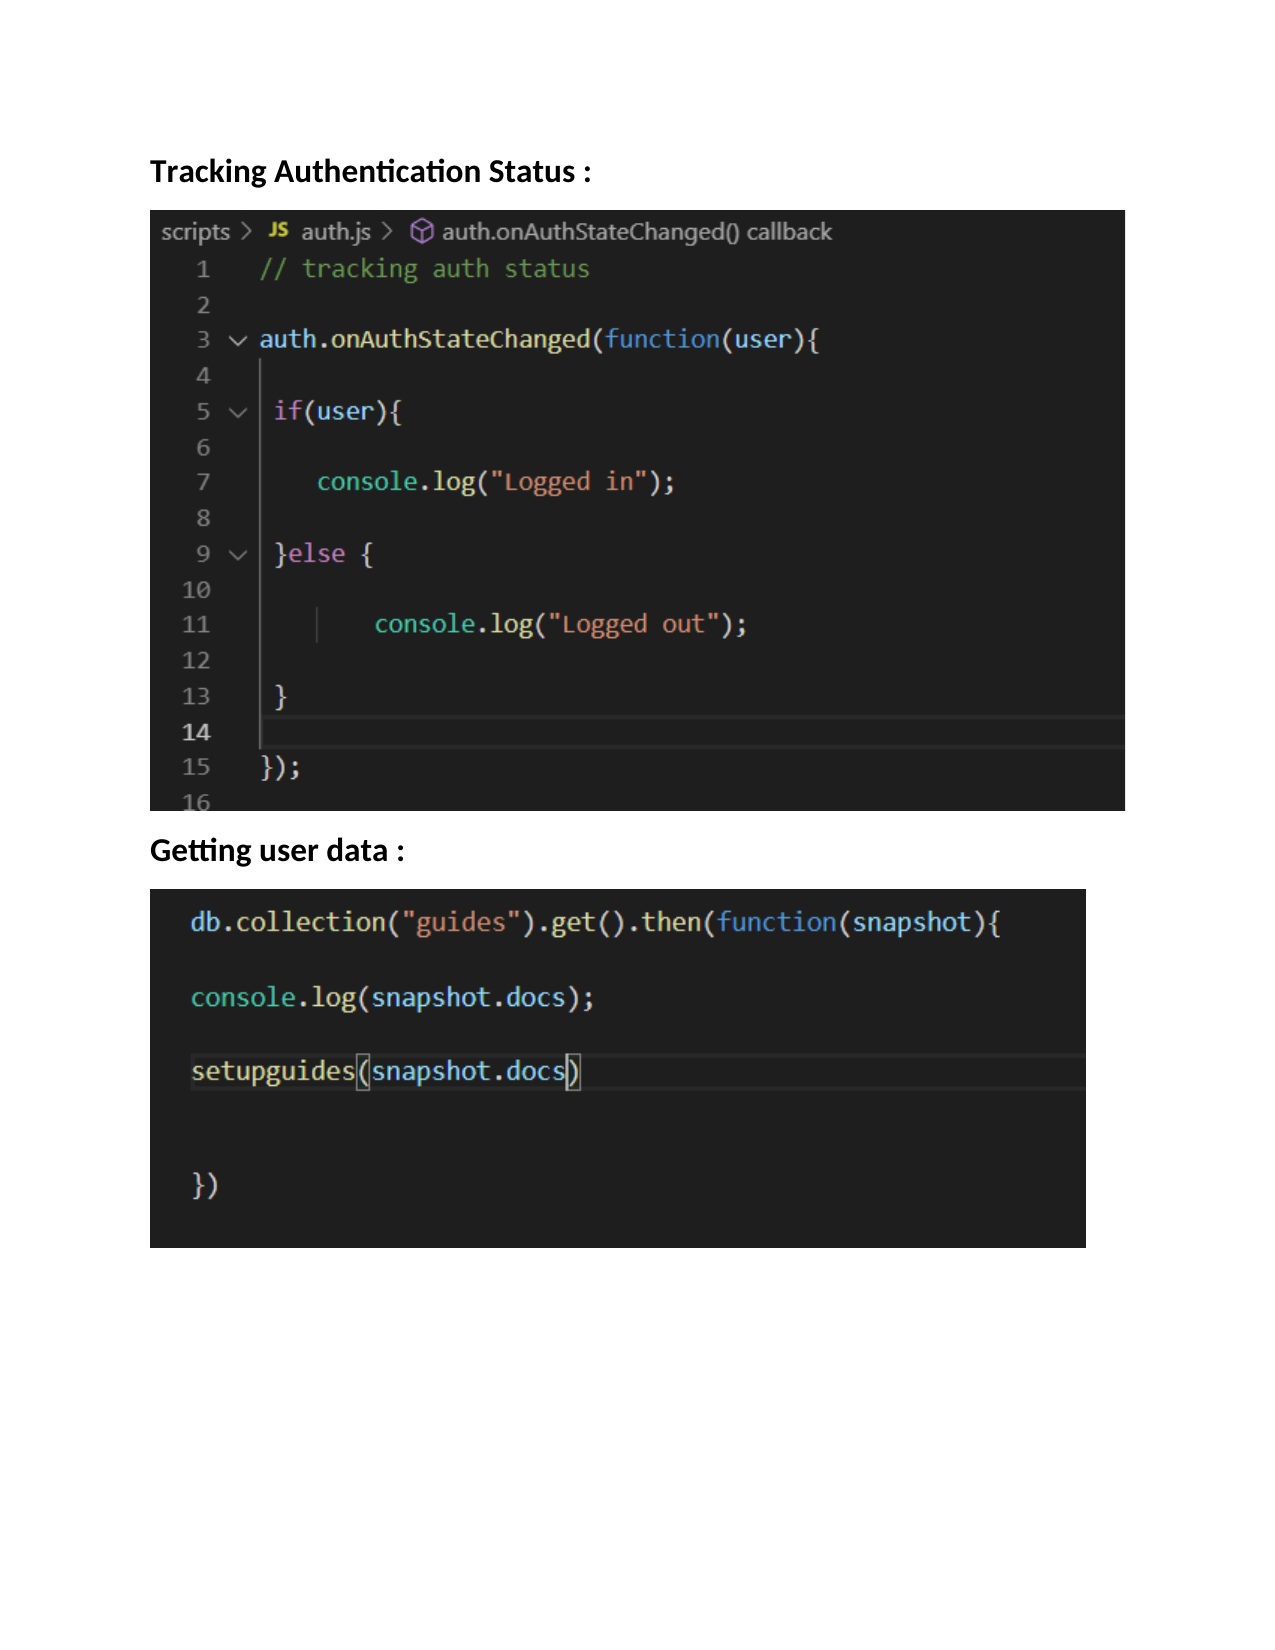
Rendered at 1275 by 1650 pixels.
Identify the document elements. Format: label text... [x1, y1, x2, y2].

text Tracking Authentication Status : [150, 150, 1125, 191]
text Getting user data : [150, 829, 1125, 870]
picture [150, 889, 1086, 1248]
picture [150, 210, 1125, 811]
